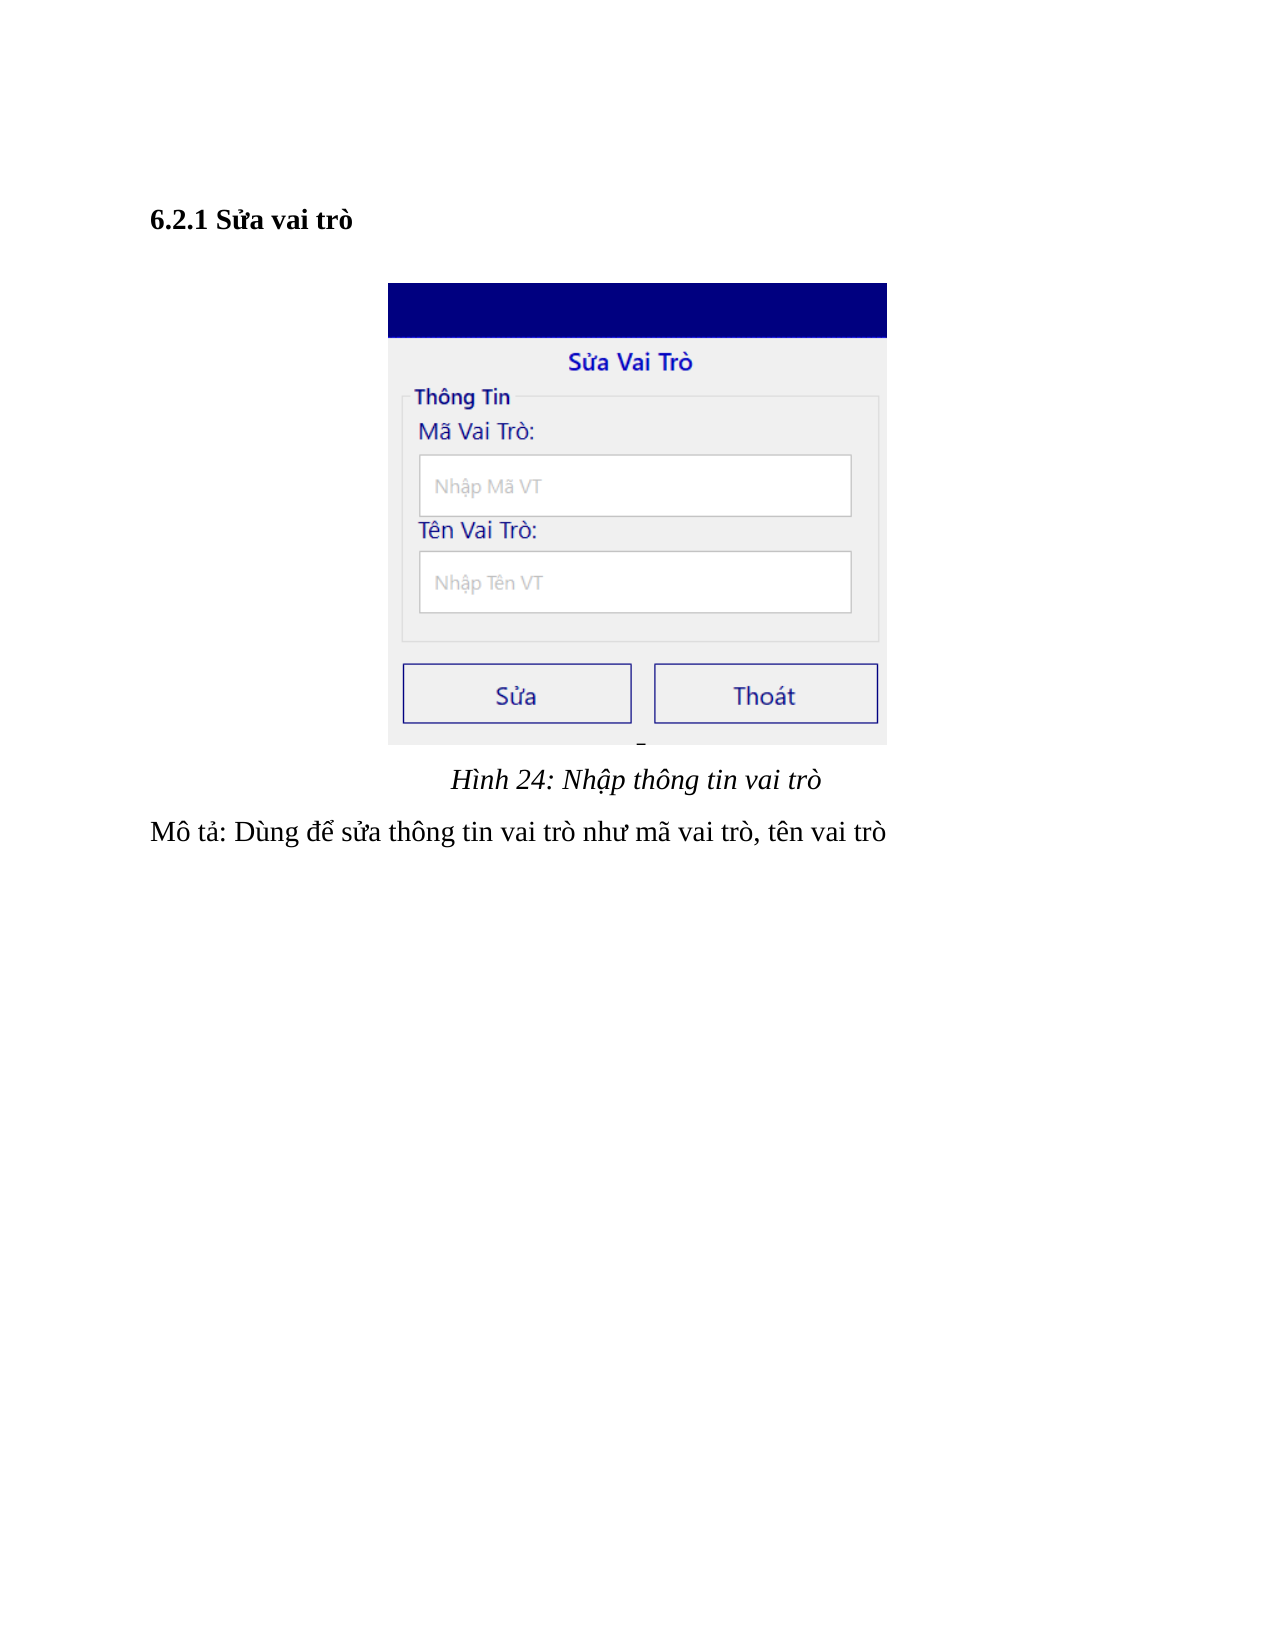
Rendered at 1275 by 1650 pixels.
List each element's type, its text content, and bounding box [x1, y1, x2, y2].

text Mô tả: Dùng để sửa thông tin vai trò như mã vai trò, tên vai trò [150, 814, 1125, 848]
text Hình 24: Nhập thông tin vai trò [150, 762, 1125, 796]
subtitle 6.2.1 Sửa vai trò [150, 202, 1125, 235]
picture [388, 283, 887, 745]
